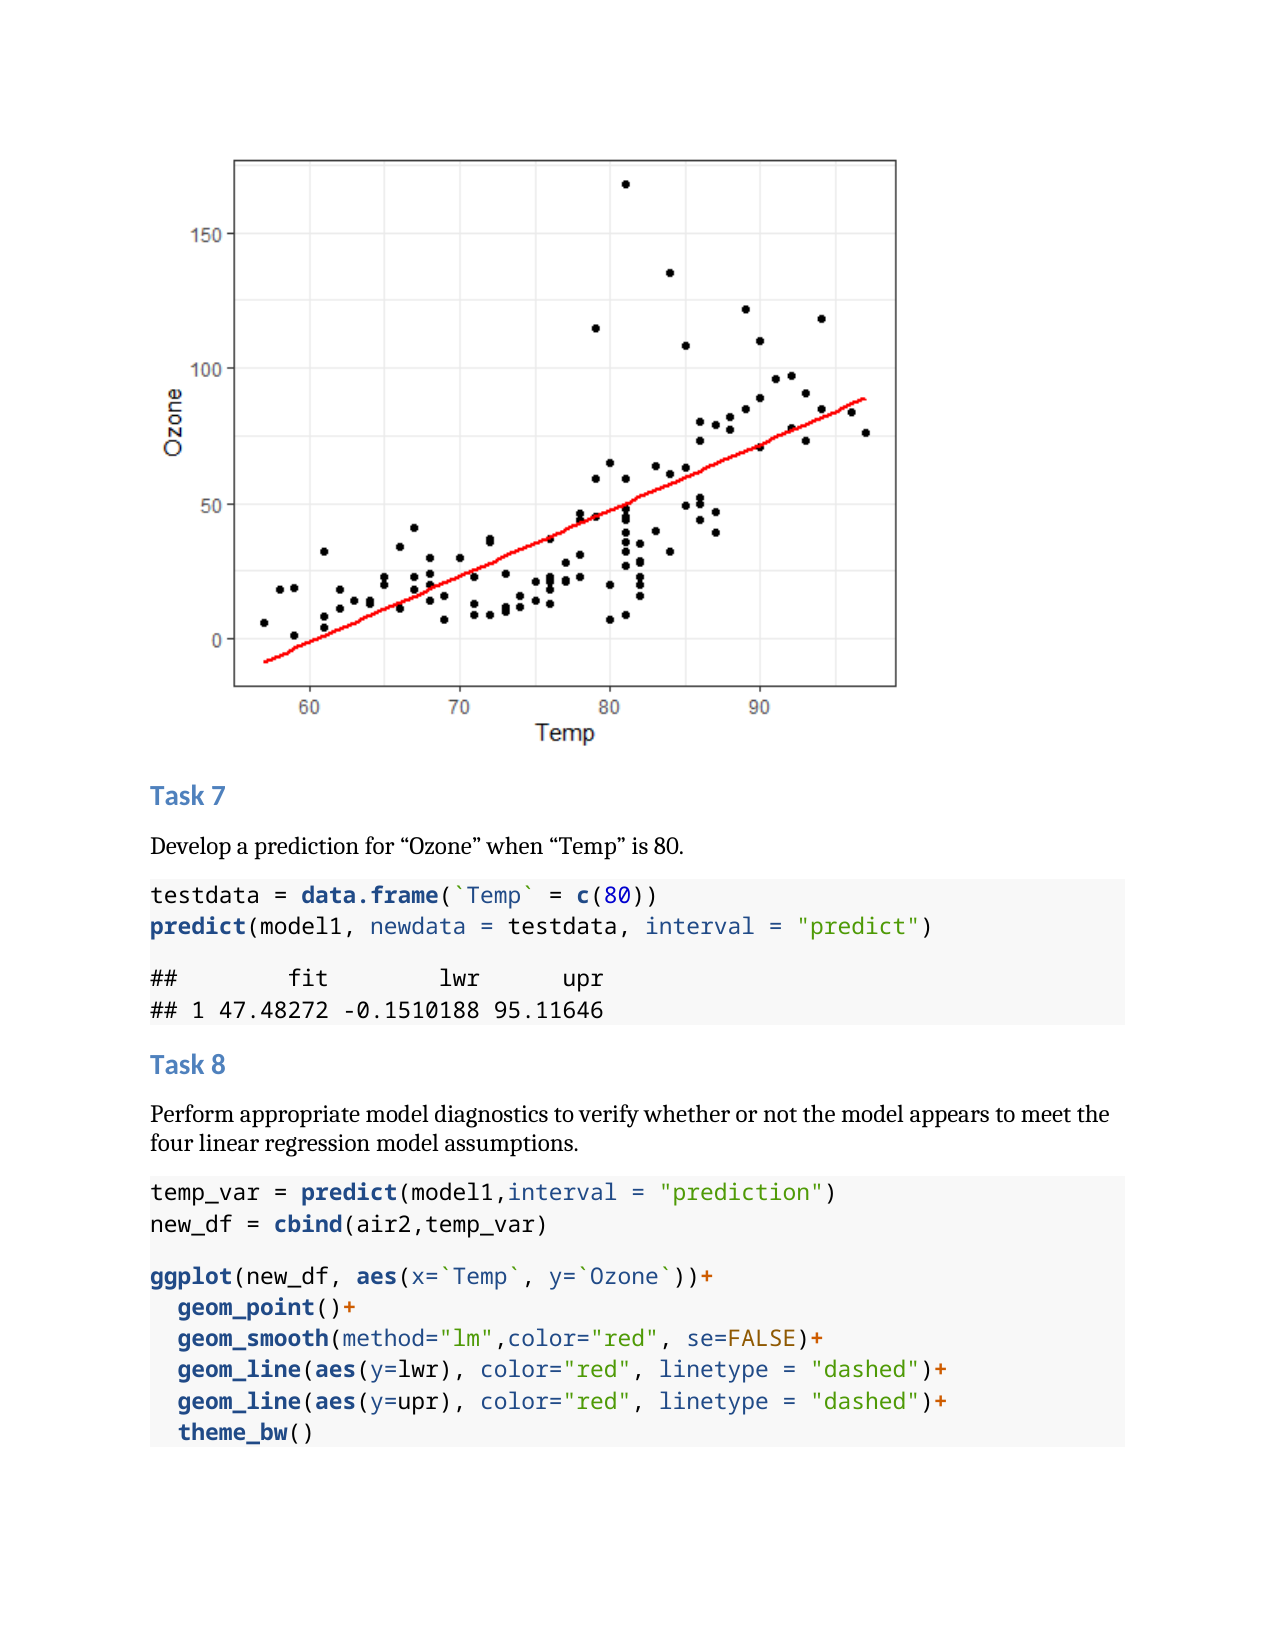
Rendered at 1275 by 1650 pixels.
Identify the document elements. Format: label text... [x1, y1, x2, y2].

text Perform appropriate model diagnostics to verify whether or not the model appears to meet the four linear regression model assumptions. [150, 1100, 1125, 1158]
text ## fit lwr upr ## 1 47.48272 -0.1510188 95.11646 [150, 962, 1125, 1025]
text ggplot(new_df, aes(x=`Temp`, y=`Ozone`))+ geom_point()+ geom_smooth(method="lm",color="red", se=FALSE)+ geom_line(aes(y=lwr), color="red", linetype = "dashed")+ geom_line(aes(y=upr), color="red", linetype = "dashed")+ theme_bw() [150, 1260, 1125, 1447]
text testdata = data.frame(`Temp` = c(80)) predict(model1, newdata = testdata, interval = "predict") [659, 879, 1125, 942]
subtitle Task 7 [150, 777, 1125, 813]
subtitle Task 8 [150, 1046, 1125, 1081]
text Develop a prediction for “Ozone” when “Temp” is 80. [150, 832, 1125, 860]
text temp_var = predict(model1,interval = "prediction") new_df = cbind(air2,temp_var) [549, 1176, 1125, 1239]
picture [150, 150, 908, 757]
